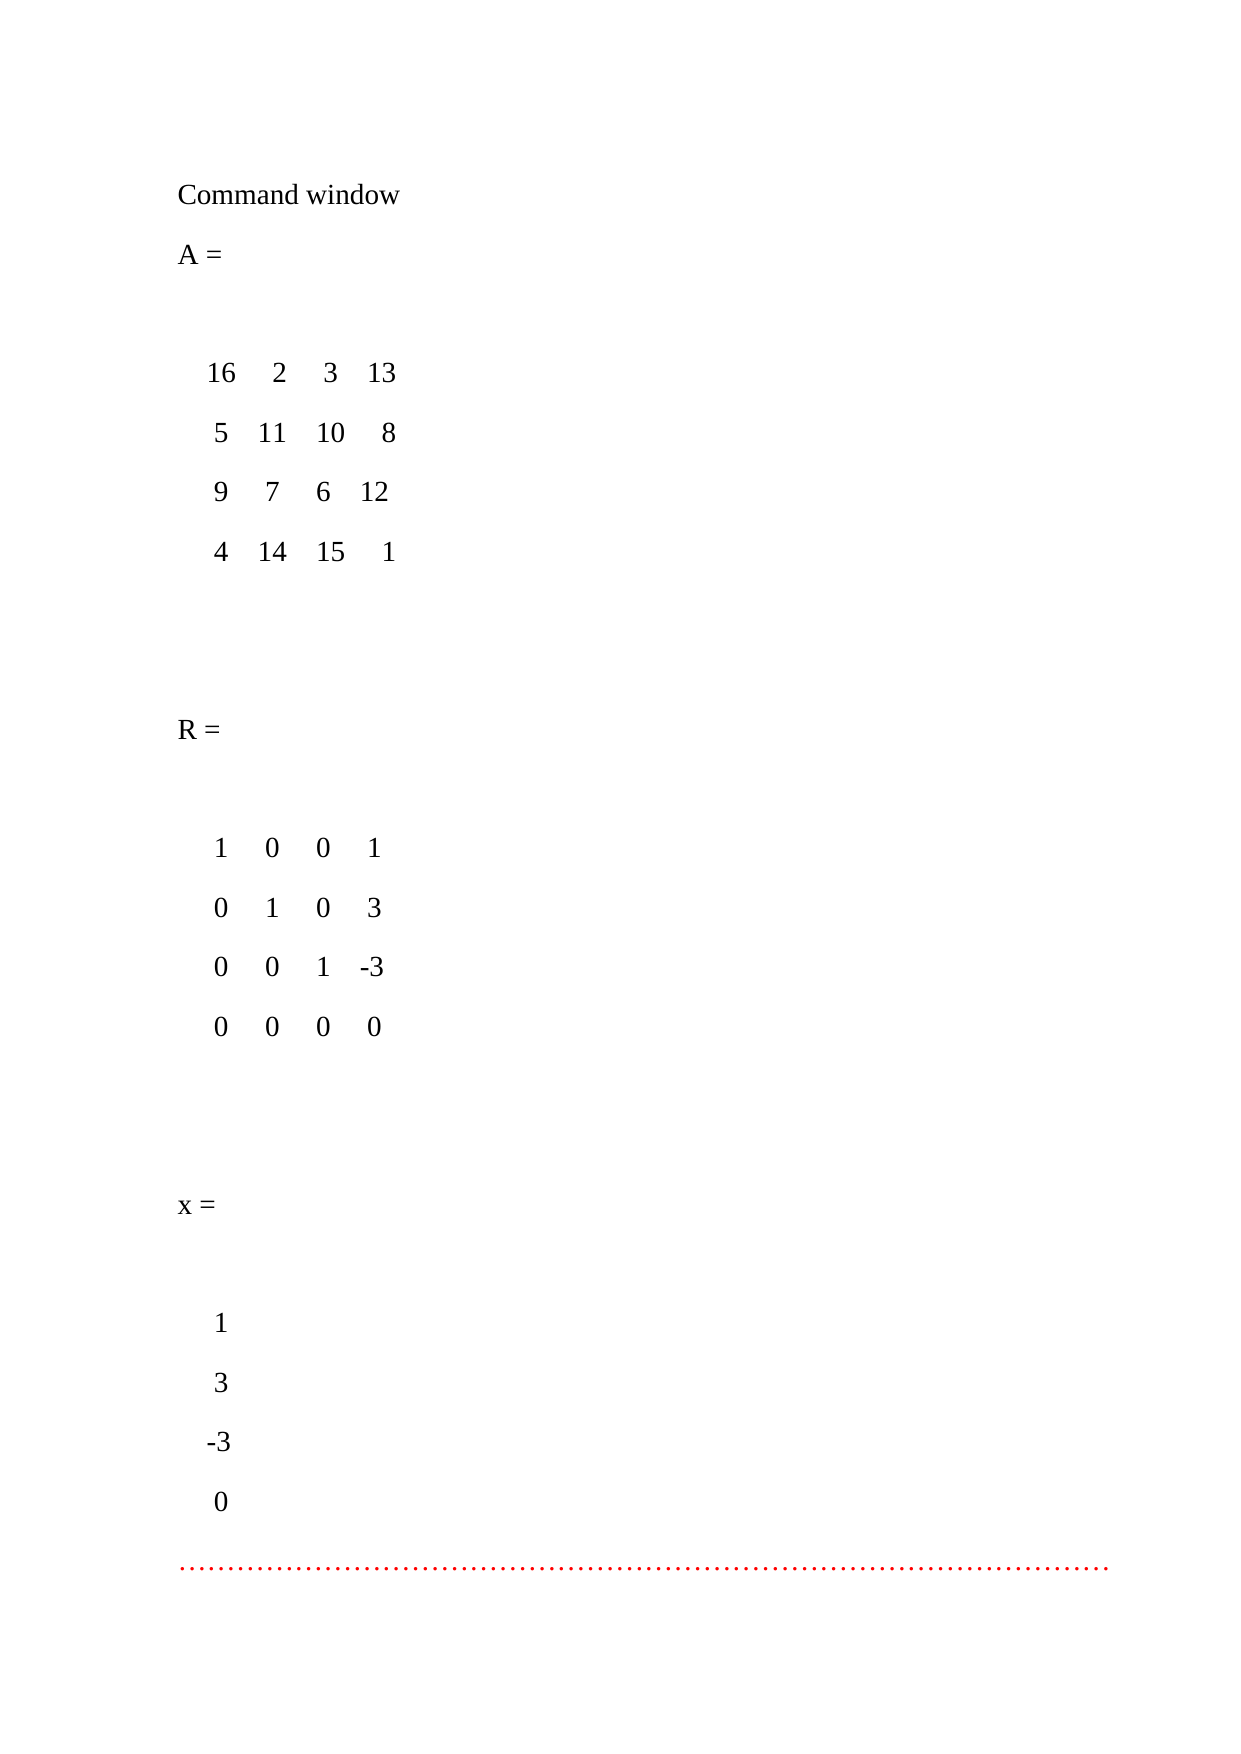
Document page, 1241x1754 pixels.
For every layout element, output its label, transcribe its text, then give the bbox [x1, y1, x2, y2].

text R = [177, 712, 1152, 745]
text 0 0 0 0 [177, 1009, 1152, 1042]
text 0 [177, 1484, 1152, 1517]
text A = [177, 237, 1152, 270]
text 5 11 10 8 [177, 415, 1152, 448]
text 9 7 6 12 [177, 474, 1152, 508]
text 3 [177, 1365, 1152, 1398]
text 0 1 0 3 [177, 890, 1152, 923]
text 1 0 0 1 [177, 831, 1152, 864]
text x = [177, 1187, 1152, 1220]
text -3 [177, 1424, 1152, 1458]
text 1 [177, 1306, 1152, 1339]
text Command window [177, 177, 1152, 211]
text 16 2 3 13 [177, 356, 1152, 389]
text …………………………………………………………………………………… [177, 1543, 1152, 1577]
text 0 0 1 -3 [177, 949, 1152, 983]
text 4 14 15 1 [177, 534, 1152, 567]
